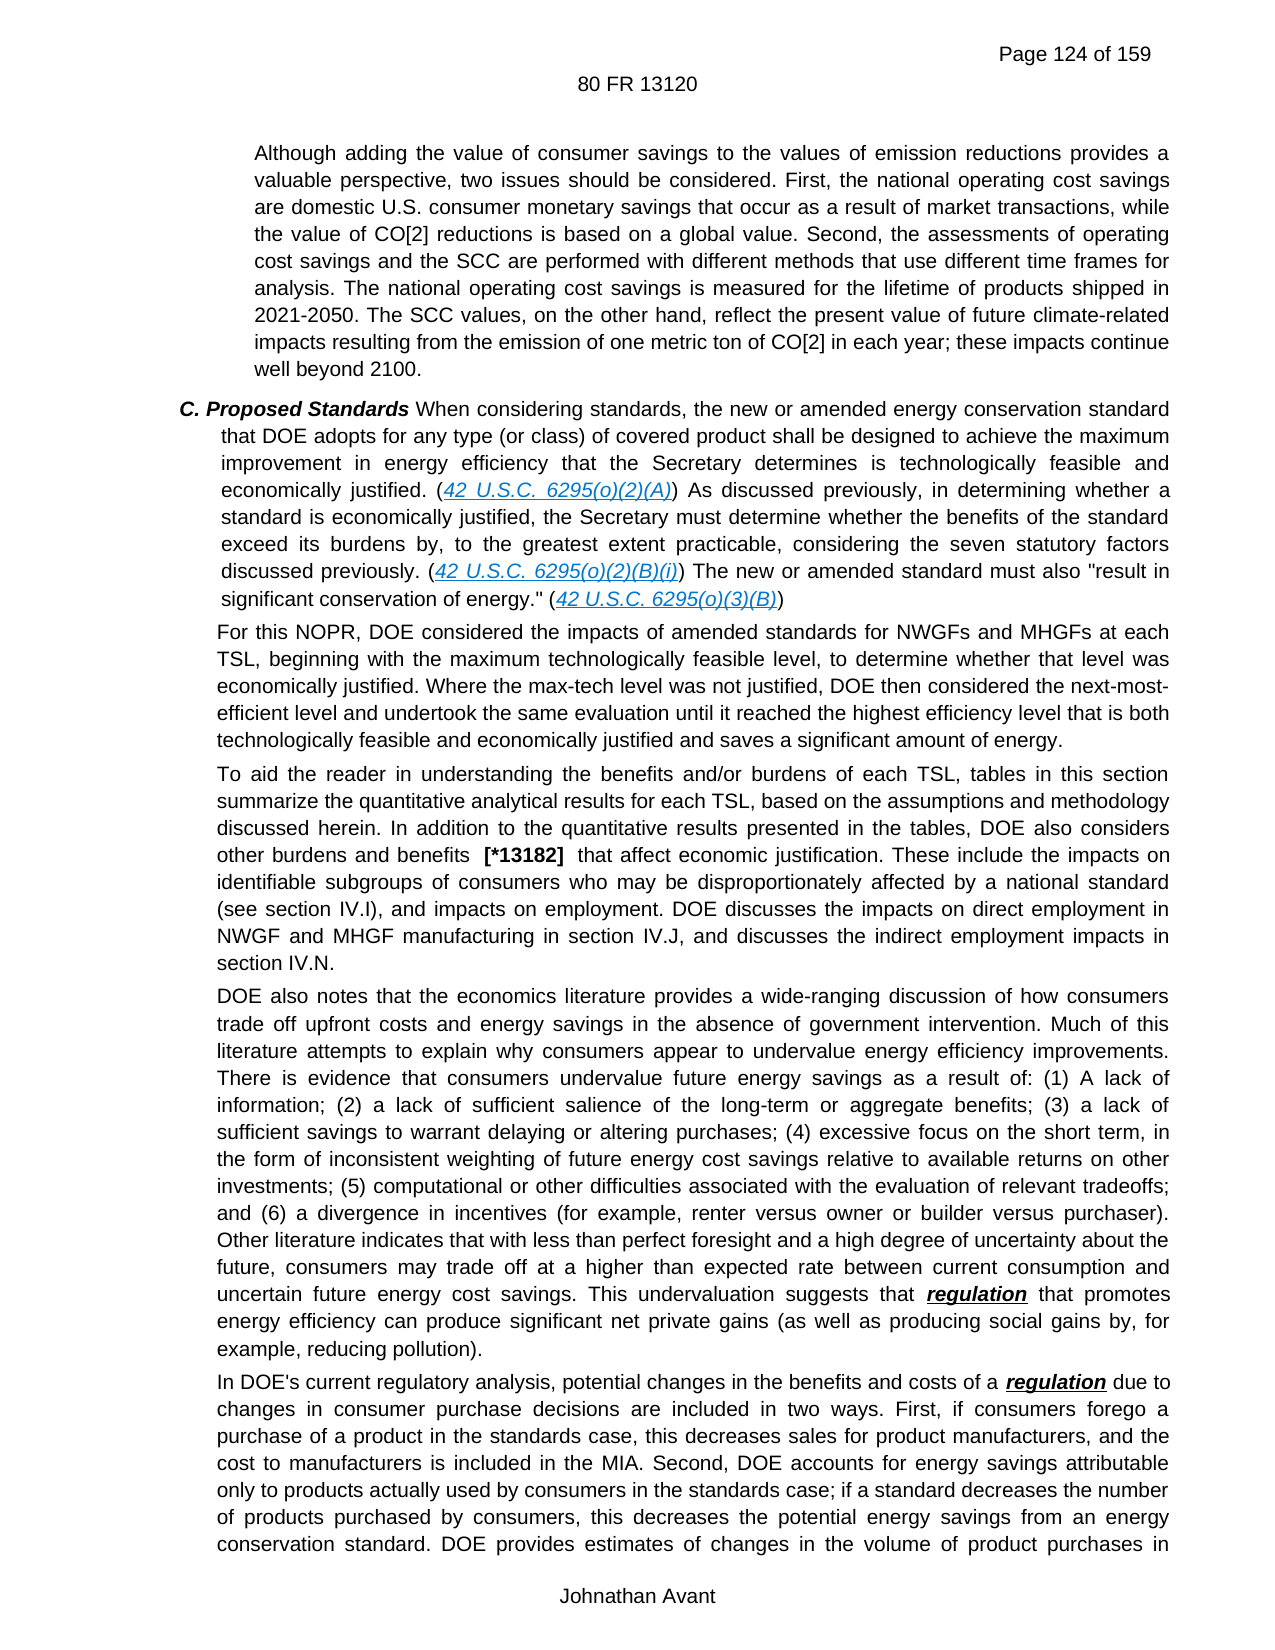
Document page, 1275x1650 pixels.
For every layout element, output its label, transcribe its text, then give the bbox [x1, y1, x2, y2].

text Although adding the value of consumer savings to the values of emission reductions provides a valuable perspective, two issues should be considered. First, the national operating cost savings are domestic U.S. consumer monetary savings that occur as a result of market transactions, while the value of CO[2] reductions is based on a global value. Second, the assessments of operating cost savings and the SCC are performed with different methods that use different time frames for analysis. The national operating cost savings is measured for the lifetime of products shipped in 2021-2050. The SCC values, on the other hand, reflect the present value of future climate-related impacts resulting from the emission of one metric ton of CO[2] in each year; these impacts continue well beyond 2100. [254, 137, 1171, 381]
text DOE also notes that the economics literature provides a wide-ranging discussion of how consumers trade off upfront costs and energy savings in the absence of government intervention. Much of this literature attempts to explain why consumers appear to undervalue energy efficiency improvements. There is evidence that consumers undervalue future energy savings as a result of: (1) A lack of information; (2) a lack of sufficient salience of the long-term or aggregate benefits; (3) a lack of sufficient savings to warrant delaying or altering purchases; (4) excessive focus on the short term, in the form of inconsistent weighting of future energy cost savings relative to available returns on other investments; (5) computational or other difficulties associated with the evaluation of relevant tradeoffs; and (6) a divergence in incentives (for example, renter versus owner or builder versus purchaser). Other literature indicates that with less than perfect foresight and a high degree of uncertainty about the future, consumers may trade off at a higher than expected rate between current consumption and uncertain future energy cost savings. This undervaluation suggests that regulation that promotes energy efficiency can produce significant net private gains (as well as producing social gains by, for example, reducing pollution). [217, 981, 1171, 1360]
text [217, 1367, 1171, 1556]
text For this NOPR, DOE considered the impacts of amended standards for NWGFs and MHGFs at each TSL, beginning with the maximum technologically feasible level, to determine whether that level was economically justified. Where the max-tech level was not justified, DOE then considered the next-most-efficient level and undertook the same evaluation until it reached the highest efficiency level that is both technologically feasible and economically justified and saves a significant amount of energy. [217, 617, 1171, 752]
list When considering standards, the new or amended energy conservation standard that DOE adopts for any type (or class) of covered product shall be designed to achieve the maximum improvement in energy efficiency that the Secretary determines is technologically feasible and economically justified. (42 U.S.C. 6295(o)(2)(A)) As discussed previously, in determining whether a standard is economically justified, the Secretary must determine whether the benefits of the standard exceed its burdens by, to the greatest extent practicable, considering the seven statutory factors discussed previously. (42 U.S.C. 6295(o)(2)(B)(i)) The new or amended standard must also "result in significant conservation of energy." (42 U.S.C. 6295(o)(3)(B)) [179, 394, 1171, 610]
text To aid the reader in understanding the benefits and/or burdens of each TSL, tables in this section summarize the quantitative analytical results for each TSL, based on the assumptions and methodology discussed herein. In addition to the quantitative results presented in the tables, DOE also considers other burdens and benefits [*13182] that affect economic justification. These include the impacts on identifiable subgroups of consumers who may be disproportionately affected by a national standard (see section IV.I), and impacts on employment. DOE discusses the impacts on direct employment in NWGF and MHGF manufacturing in section IV.J, and discusses the indirect employment impacts in section IV.N. [217, 758, 1171, 975]
